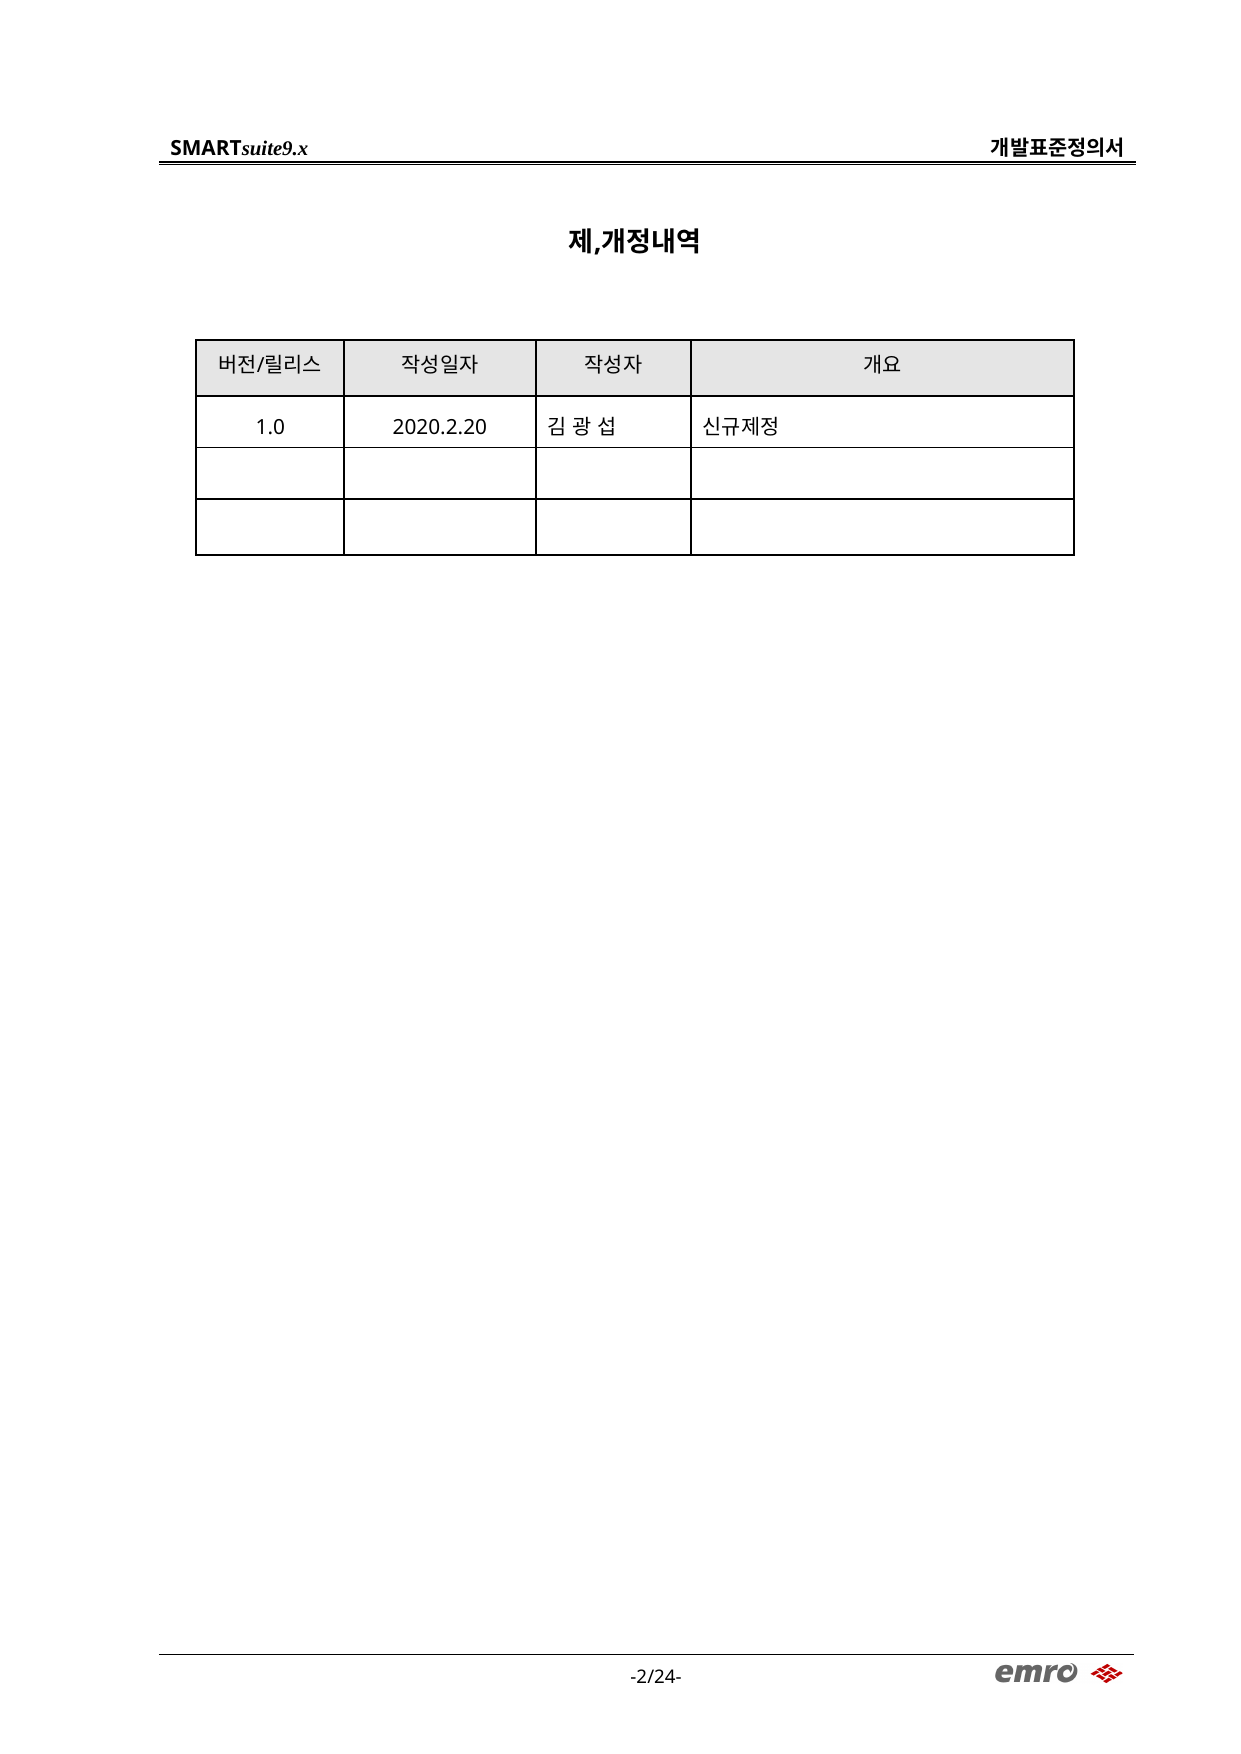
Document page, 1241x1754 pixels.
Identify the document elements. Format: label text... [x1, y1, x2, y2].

table_header 작성일자 [345, 341, 535, 395]
table_cell 신규제정 [692, 397, 1073, 447]
table_header 작성자 [537, 341, 690, 395]
picture [995, 1663, 1123, 1684]
table_header 버전/릴리스 [197, 341, 343, 395]
table_cell 김 광 섭 [537, 397, 690, 447]
table_cell [692, 500, 1073, 554]
table_cell [197, 500, 343, 554]
table_cell 2020.2.20 [345, 397, 535, 447]
table_cell [345, 500, 535, 554]
table_cell [692, 448, 1073, 498]
table_cell [537, 500, 690, 554]
table_cell [197, 448, 343, 498]
table_cell [345, 448, 535, 498]
table_cell 1.0 [197, 397, 343, 447]
table_header 개요 [692, 341, 1073, 395]
text 제,개정내역 [148, 202, 1122, 277]
table_cell [537, 448, 690, 498]
